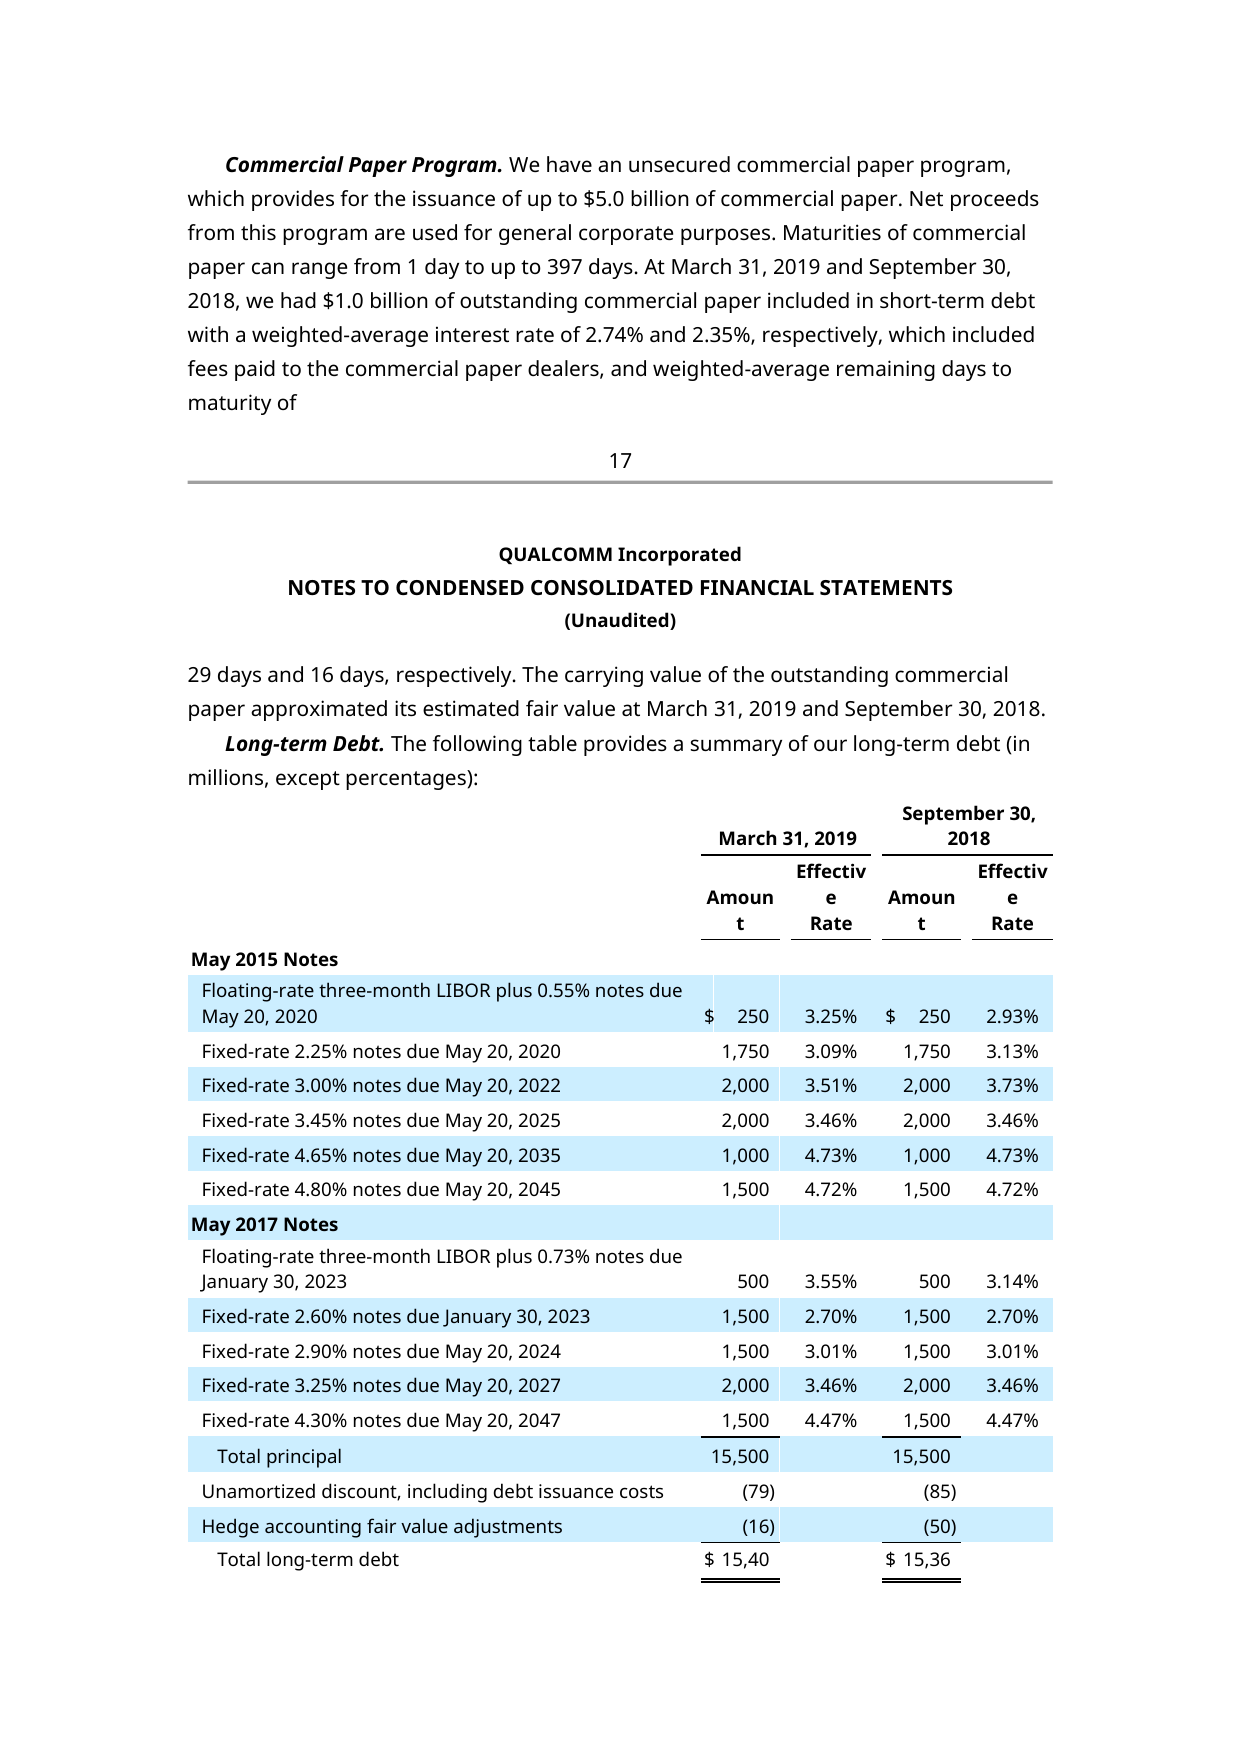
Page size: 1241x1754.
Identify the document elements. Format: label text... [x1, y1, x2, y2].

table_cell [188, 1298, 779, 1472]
text 17 [187, 447, 1053, 475]
text 29 days and 16 days, respectively. The carrying value of the outstanding commercial paper approximated its estimated fair value at March 31, 2019 and September 30, 2018. [187, 661, 1053, 723]
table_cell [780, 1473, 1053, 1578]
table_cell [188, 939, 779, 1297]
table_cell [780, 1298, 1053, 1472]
text Long-term Debt. The following table provides a summary of our long-term debt (in millions, except percentages): [187, 729, 1053, 791]
text Commercial Paper Program. We have an unsecured commercial paper program, which provides for the issuance of up to $5.0 billion of commercial paper. Net proceeds from this program are used for general corporate purposes. Maturities of commercial paper can range from 1 day to up to 397 days. At March 31, 2019 and September 30, 2018, we had $1.0 billion of outstanding commercial paper included in short-term debt with a weighted-average interest rate of 2.74% and 2.35%, respectively, which included fees paid to the commercial paper dealers, and weighted-average remaining days to maturity of [187, 150, 1053, 417]
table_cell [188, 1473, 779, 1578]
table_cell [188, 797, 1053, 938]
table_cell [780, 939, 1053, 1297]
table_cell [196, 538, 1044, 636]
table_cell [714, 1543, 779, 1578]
